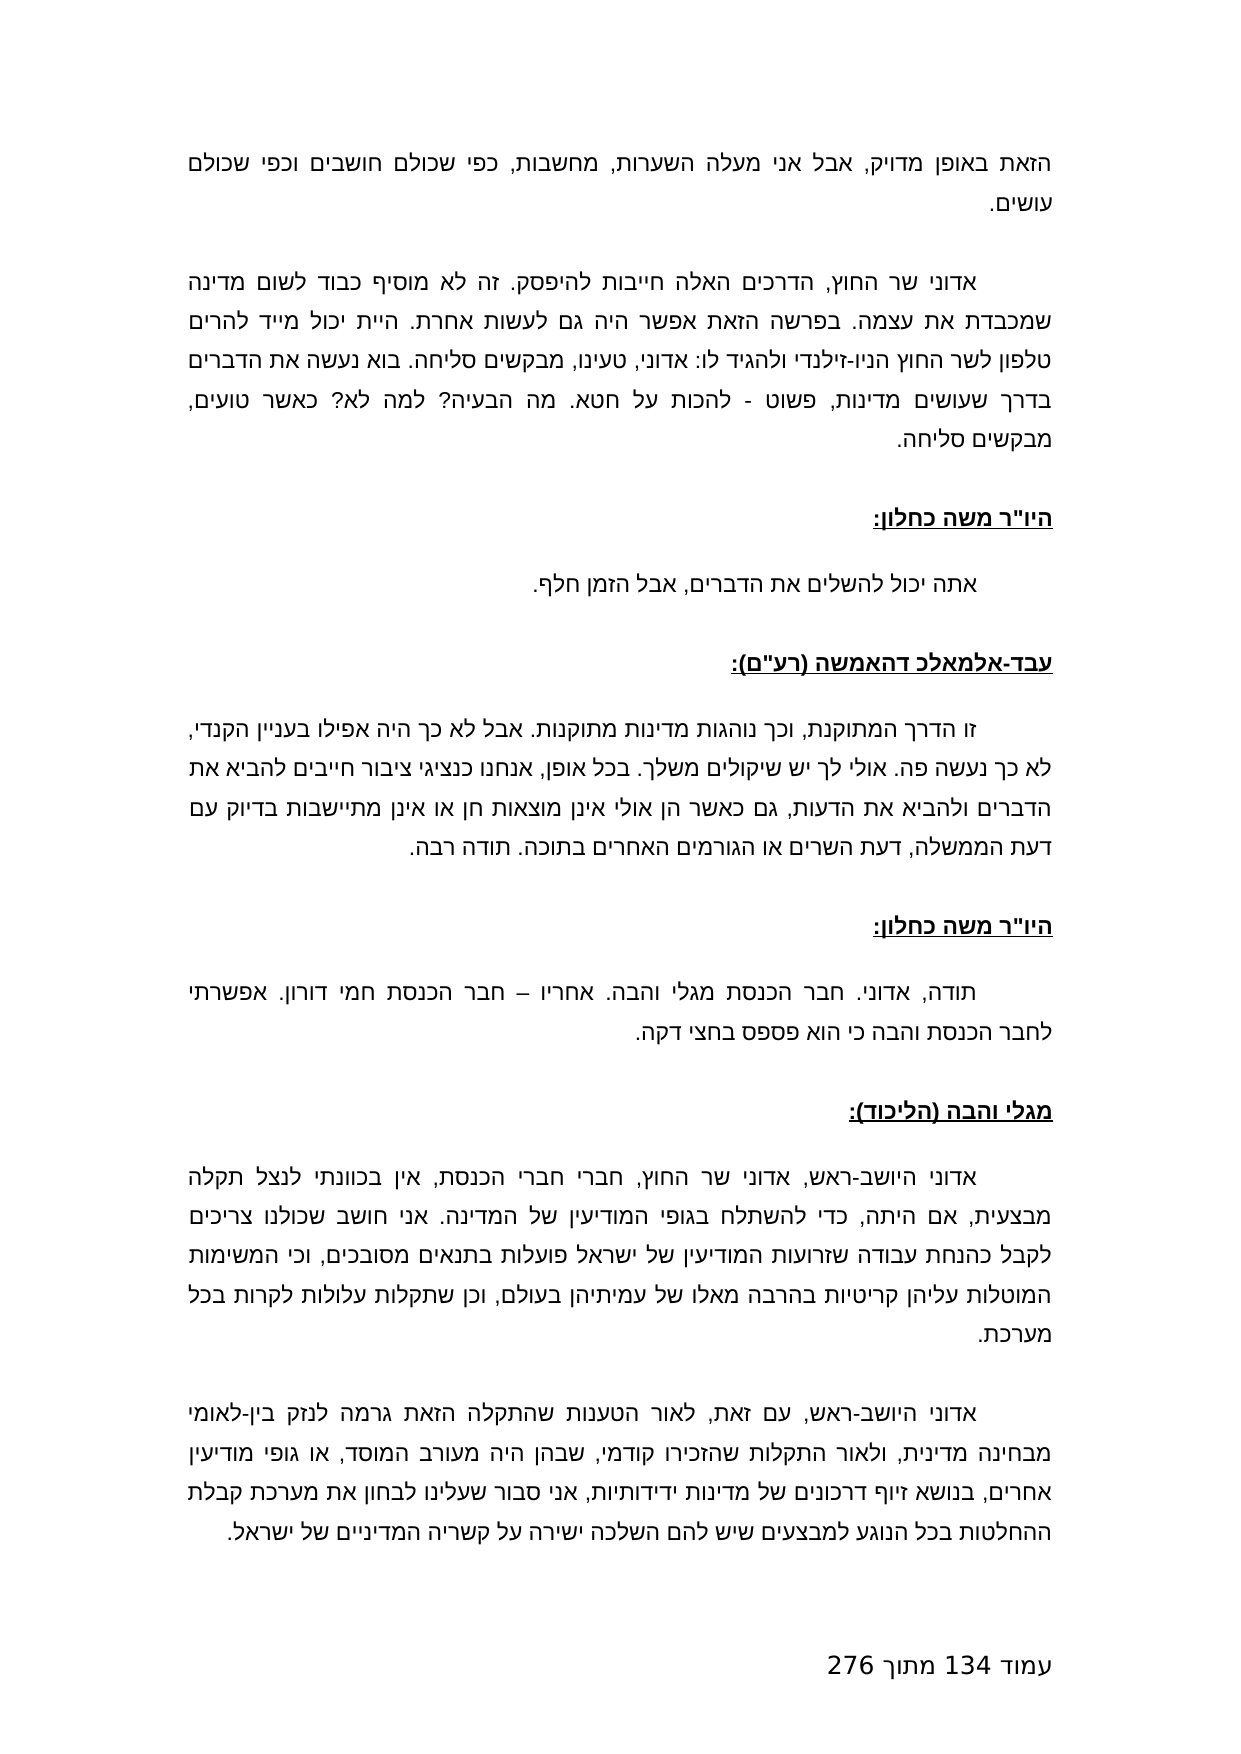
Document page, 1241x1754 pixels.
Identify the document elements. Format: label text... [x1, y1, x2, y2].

text עבד-אלמאלכ דהאמשה (רע"ם): [187, 650, 1053, 676]
text היו"ר משה כחלון: [187, 913, 1053, 940]
text זו הדרך המתוקנת, וכך נוהגות מדינות מתוקנות. אבל לא כך היה אפילו בעניין הקנדי, לא כך נעשה פה. אולי לך יש שיקולים משלך. בכל אופן, אנחנו כנציגי ציבור חייבים להביא את הדברים ולהביא את הדעות, גם כאשר הן אולי אינן מוצאות חן או אינן מתיישבות בדיוק עם דעת הממשלה, דעת השרים או הגורמים האחרים בתוכה. תודה רבה. [187, 716, 1053, 861]
text מגלי והבה (הליכוד): [187, 1098, 1053, 1124]
text תודה, אדוני. חבר הכנסת מגלי והבה. אחריו – חבר הכנסת חמי דורון. אפשרתי לחבר הכנסת והבה כי הוא פספס בחצי דקה. [187, 979, 1053, 1045]
text אדוני היושב-ראש, אדוני שר החוץ, חברי חברי הכנסת, אין בכוונתי לנצל תקלה מבצעית, אם היתה, כדי להשתלח בגופי המודיעין של המדינה. אני חושב שכולנו צריכים לקבל כהנחת עבודה שזרועות המודיעין של ישראל פועלות בתנאים מסובכים, וכי המשימות המוטלות עליהן קריטיות בהרבה מאלו של עמיתיהן בעולם, וכן שתקלות עלולות לקרות בכל מערכת. [187, 1163, 1053, 1348]
text אתה יכול להשלים את הדברים, אבל הזמן חלף. [187, 571, 1053, 597]
text אדוני היושב-ראש, עם זאת, לאור הטענות שהתקלה הזאת גרמה לנזק בין-לאומי מבחינה מדינית, ולאור התקלות שהזכירו קודמי, שבהן היה מעורב המוסד, או גופי מודיעין אחרים, בנושא זיוף דרכונים של מדינות ידידותיות, אני סבור שעלינו לבחון את מערכת קבלת ההחלטות בכל הנוגע למבצעים שיש להם השלכה ישירה על קשריה המדיניים של ישראל. [187, 1400, 1053, 1545]
text אדוני שר החוץ, הדרכים האלה חייבות להיפסק. זה לא מוסיף כבוד לשום מדינה שמכבדת את עצמה. בפרשה הזאת אפשר היה גם לעשות אחרת. היית יכול מייד להרים טלפון לשר החוץ הניו-זילנדי ולהגיד לו: אדוני, טעינו, מבקשים סליחה. בוא נעשה את הדברים בדרך שעושים מדינות, פשוט - להכות על חטא. מה הבעיה? למה לא? כאשר טועים, מבקשים סליחה. [187, 268, 1053, 453]
text היו"ר משה כחלון: [187, 505, 1053, 532]
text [187, 150, 1053, 216]
